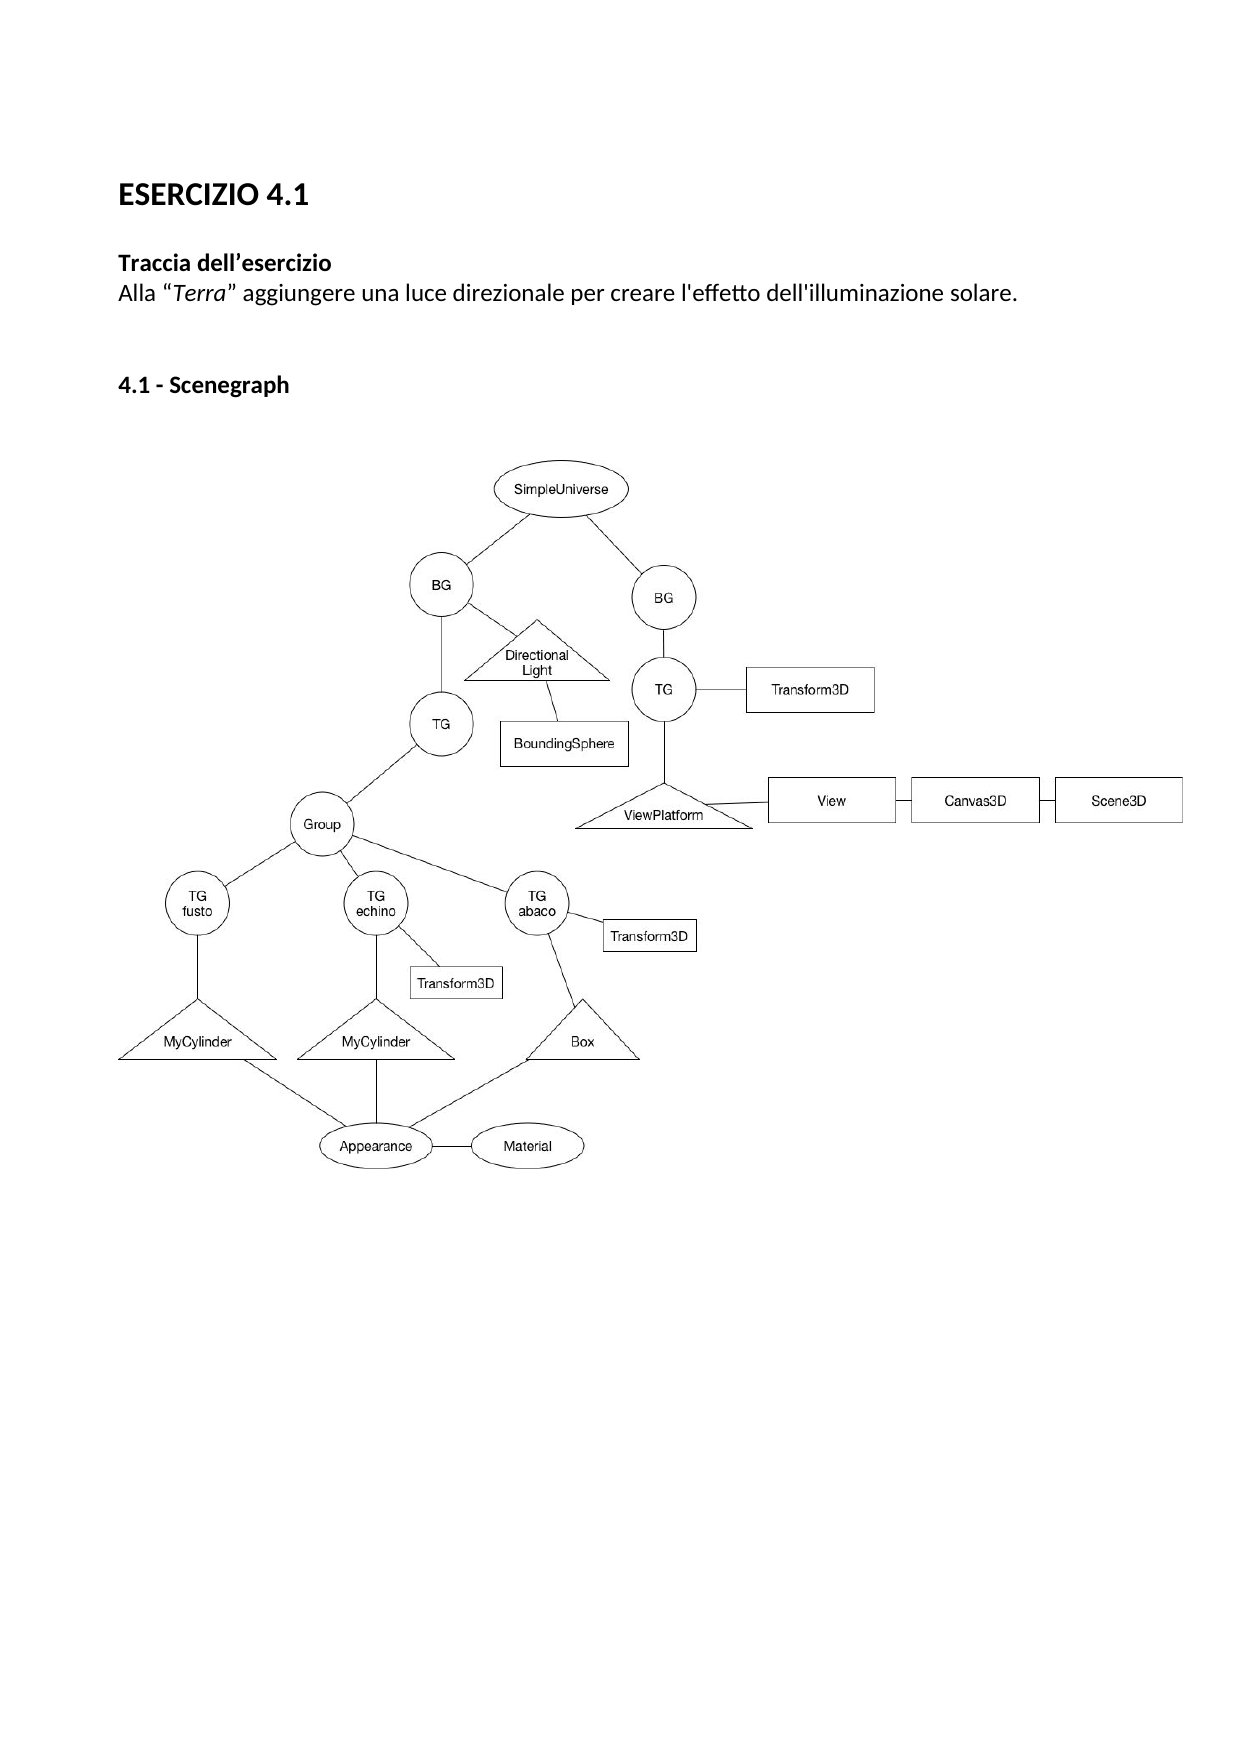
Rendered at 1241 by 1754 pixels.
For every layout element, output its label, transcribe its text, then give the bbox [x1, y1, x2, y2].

text Alla “Terra” aggiungere una luce direzionale per creare l'effetto dell'illuminazione solare. [118, 278, 1122, 308]
subtitle ESERCIZIO 4.1 [118, 173, 1122, 213]
text 4.1 - Scenegraph [118, 369, 1122, 400]
text Traccia dell’esercizio [118, 247, 1122, 278]
picture [118, 460, 1183, 1169]
